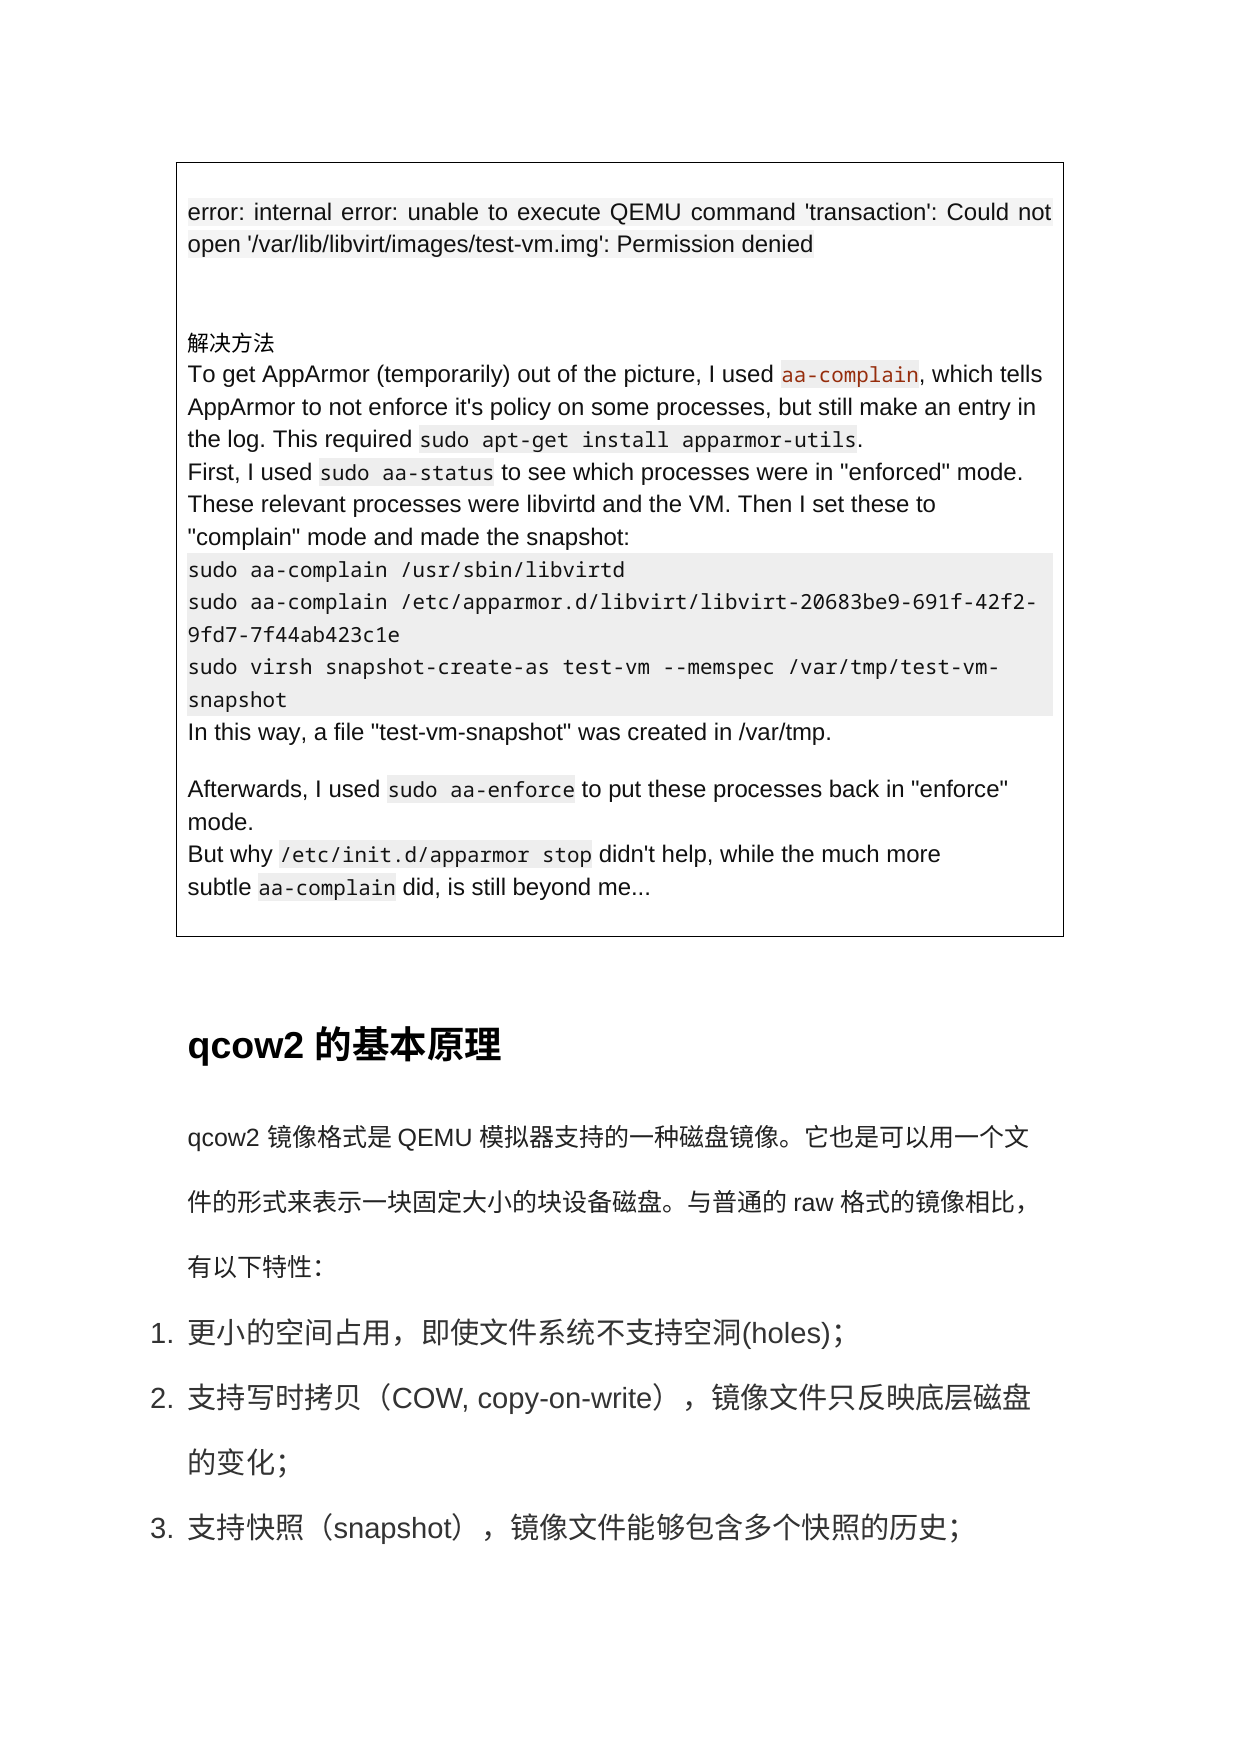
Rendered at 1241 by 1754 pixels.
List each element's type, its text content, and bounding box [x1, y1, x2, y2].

subtitle qcow2 的基本原理 [187, 1009, 1053, 1074]
text qcow2 镜像格式是 QEMU 模拟器支持的一种磁盘镜像。它也是可以用一个文件的形式来表示一块固定大小的块设备磁盘。与普通的 raw 格式的镜像相比，有以下特性： [187, 1103, 1053, 1298]
list 更小的空间占用，即使文件系统不支持空洞(holes)； [150, 1298, 1053, 1363]
list 支持写时拷贝（COW, copy-on-write），镜像文件只反映底层磁盘的变化； [150, 1363, 1053, 1493]
list 支持快照（snapshot），镜像文件能够包含多个快照的历史； [150, 1493, 1053, 1558]
